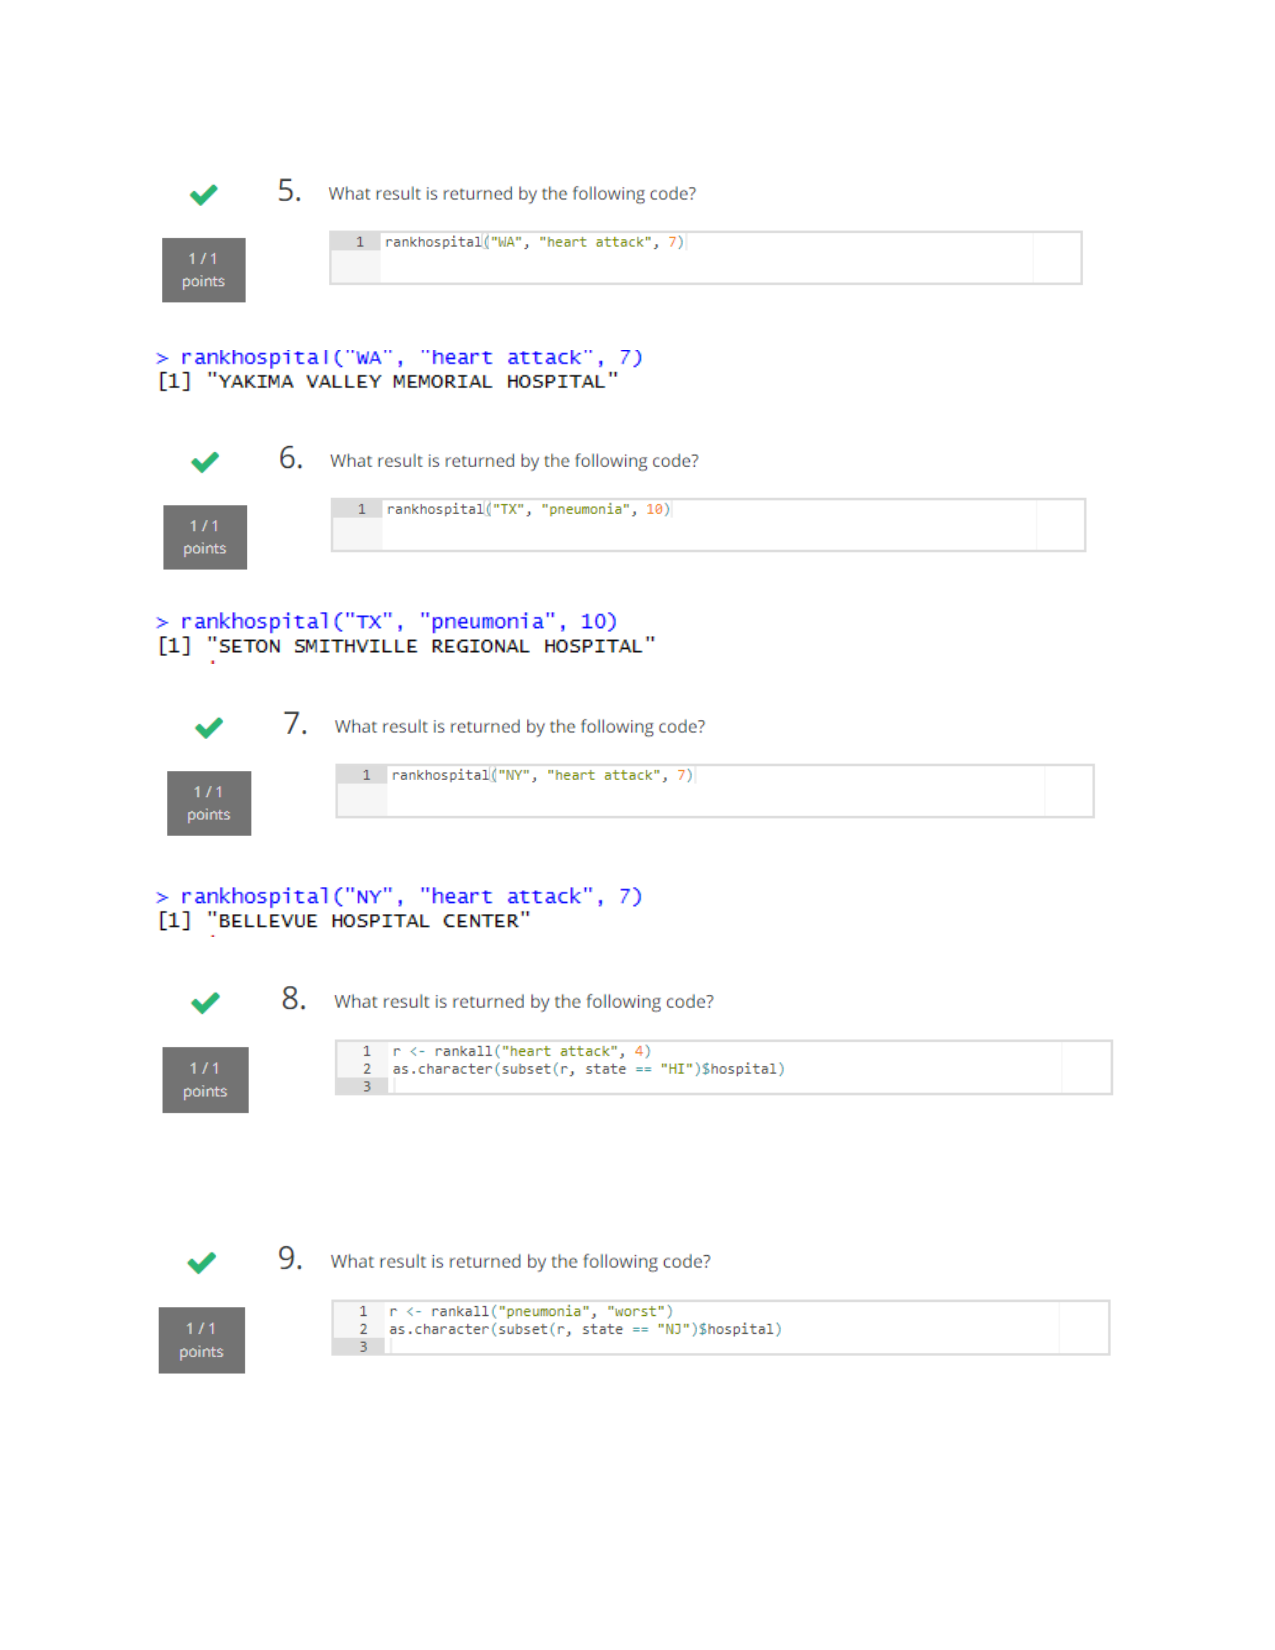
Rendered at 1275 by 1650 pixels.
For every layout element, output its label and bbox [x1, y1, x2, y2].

picture [150, 611, 699, 664]
picture [150, 688, 1125, 862]
picture [150, 961, 1125, 1136]
picture [150, 350, 675, 396]
picture [150, 420, 1125, 587]
picture [150, 886, 671, 937]
picture [150, 150, 1125, 326]
picture [150, 1214, 1125, 1403]
